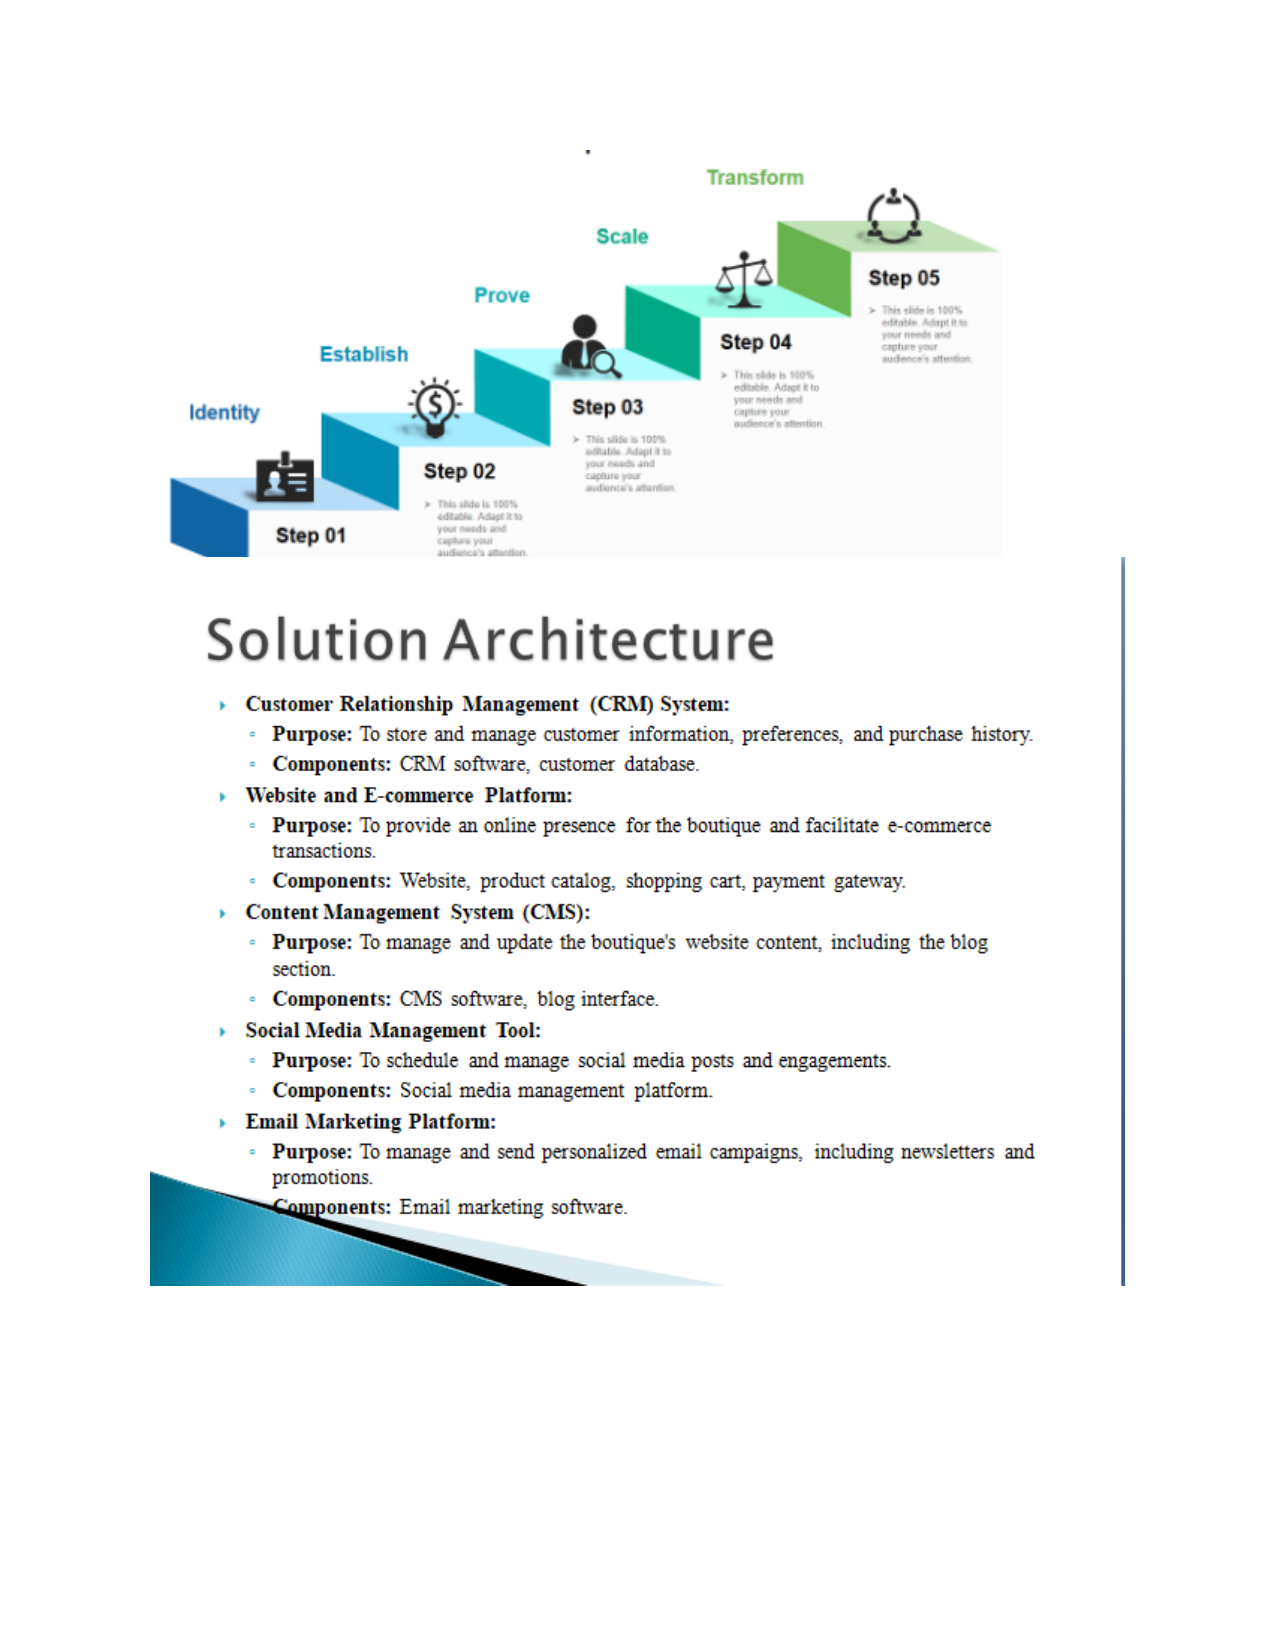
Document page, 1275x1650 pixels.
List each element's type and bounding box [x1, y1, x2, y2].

picture [150, 150, 1125, 1286]
